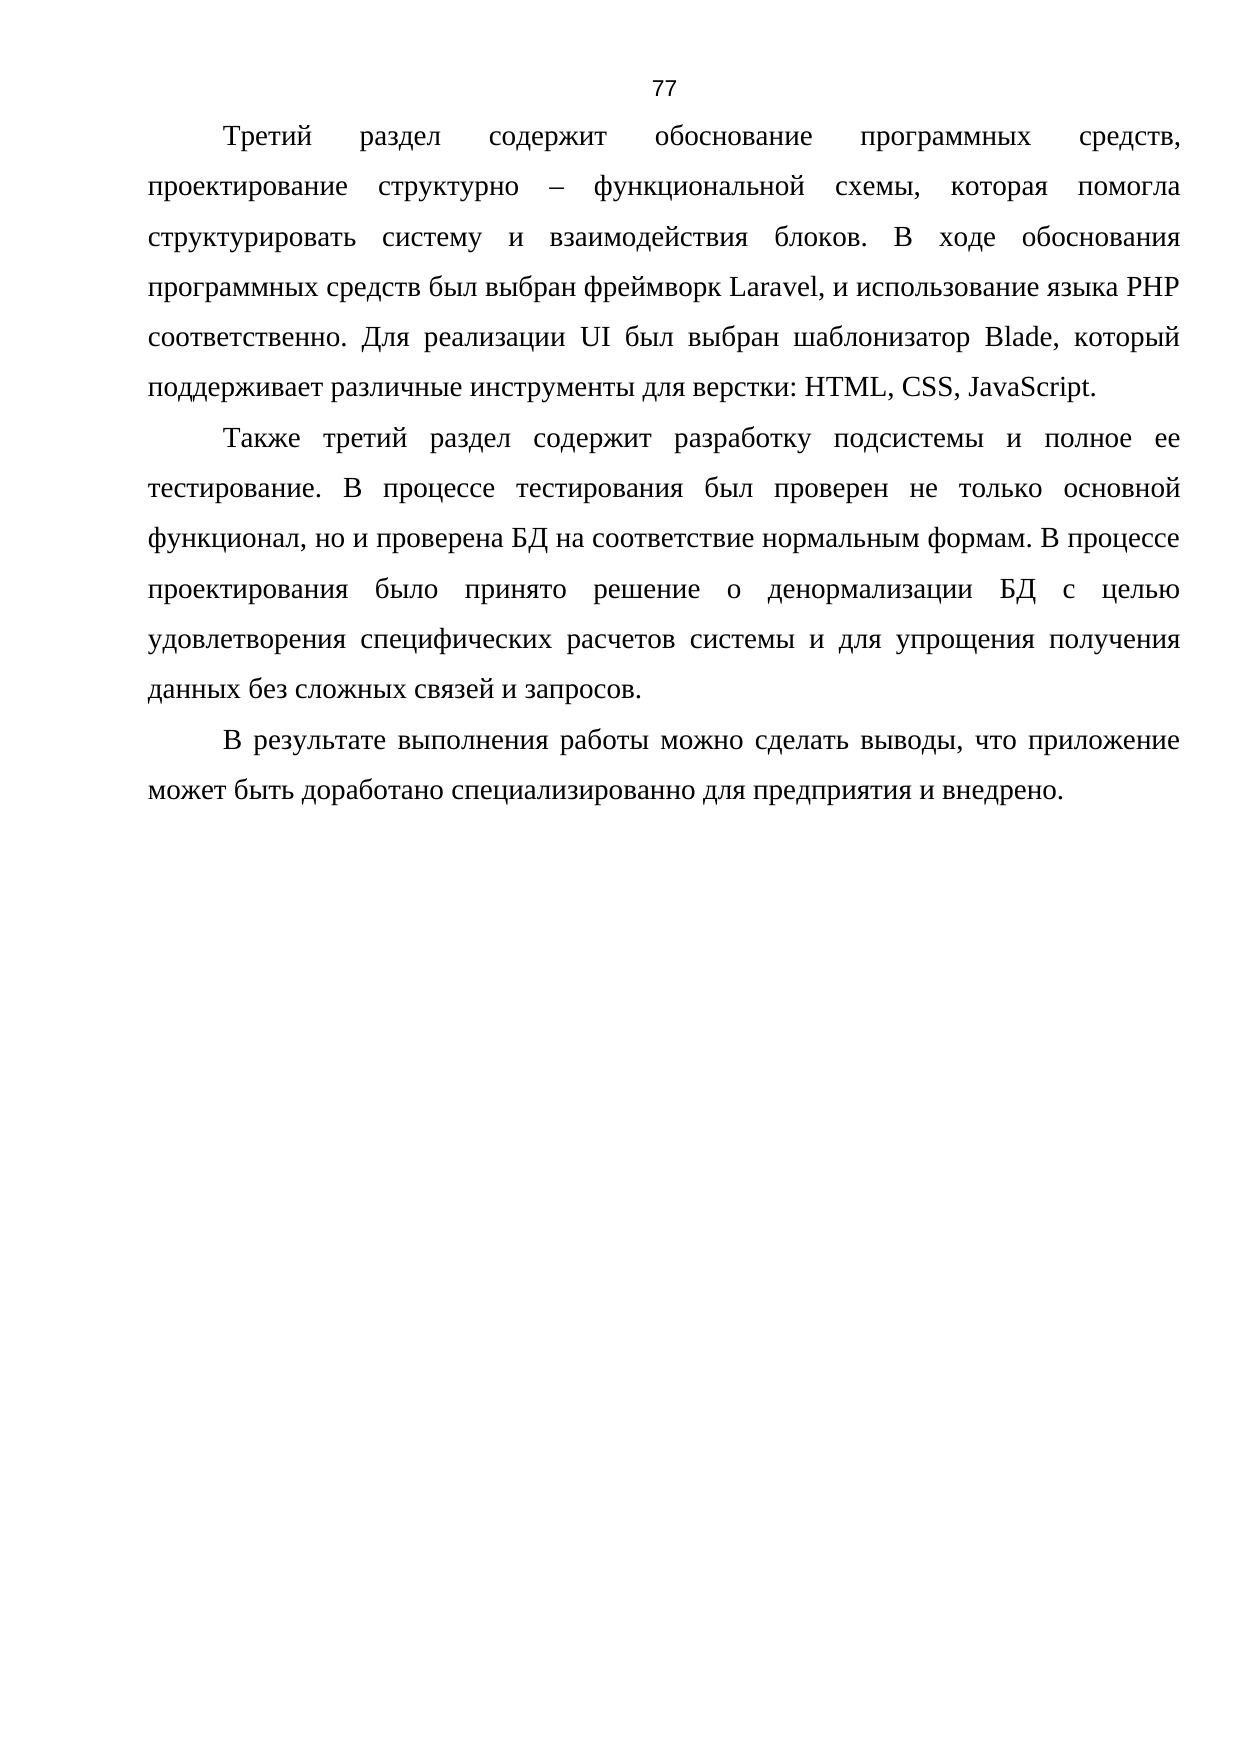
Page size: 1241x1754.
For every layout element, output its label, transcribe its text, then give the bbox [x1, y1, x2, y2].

text В результате выполнения работы можно сделать выводы, что приложение может быть доработано специализированно для предприятия и внедрено. [148, 722, 1181, 806]
text Также третий раздел содержит разработку подсистемы и полное ее тестирование. В процессе тестирования был проверен не только основной функционал, но и проверена БД на соответствие нормальным формам. В процессе проектирования было принято решение о денормализации БД с целью удовлетворения специфических расчетов системы и для упрощения получения данных без сложных связей и запросов. [148, 420, 1181, 705]
text Третий раздел содержит обоснование программных средств, проектирование структурно – функциональной схемы, которая помогла структурировать систему и взаимодействия блоков. В ходе обоснования программных средств был выбран фреймворк Laravel, и использование языка PHP соответственно. Для реализации UI был выбран шаблонизатор Blade, который поддерживает различные инструменты для верстки: HTML, CSS, JavaScript. [148, 118, 1181, 403]
